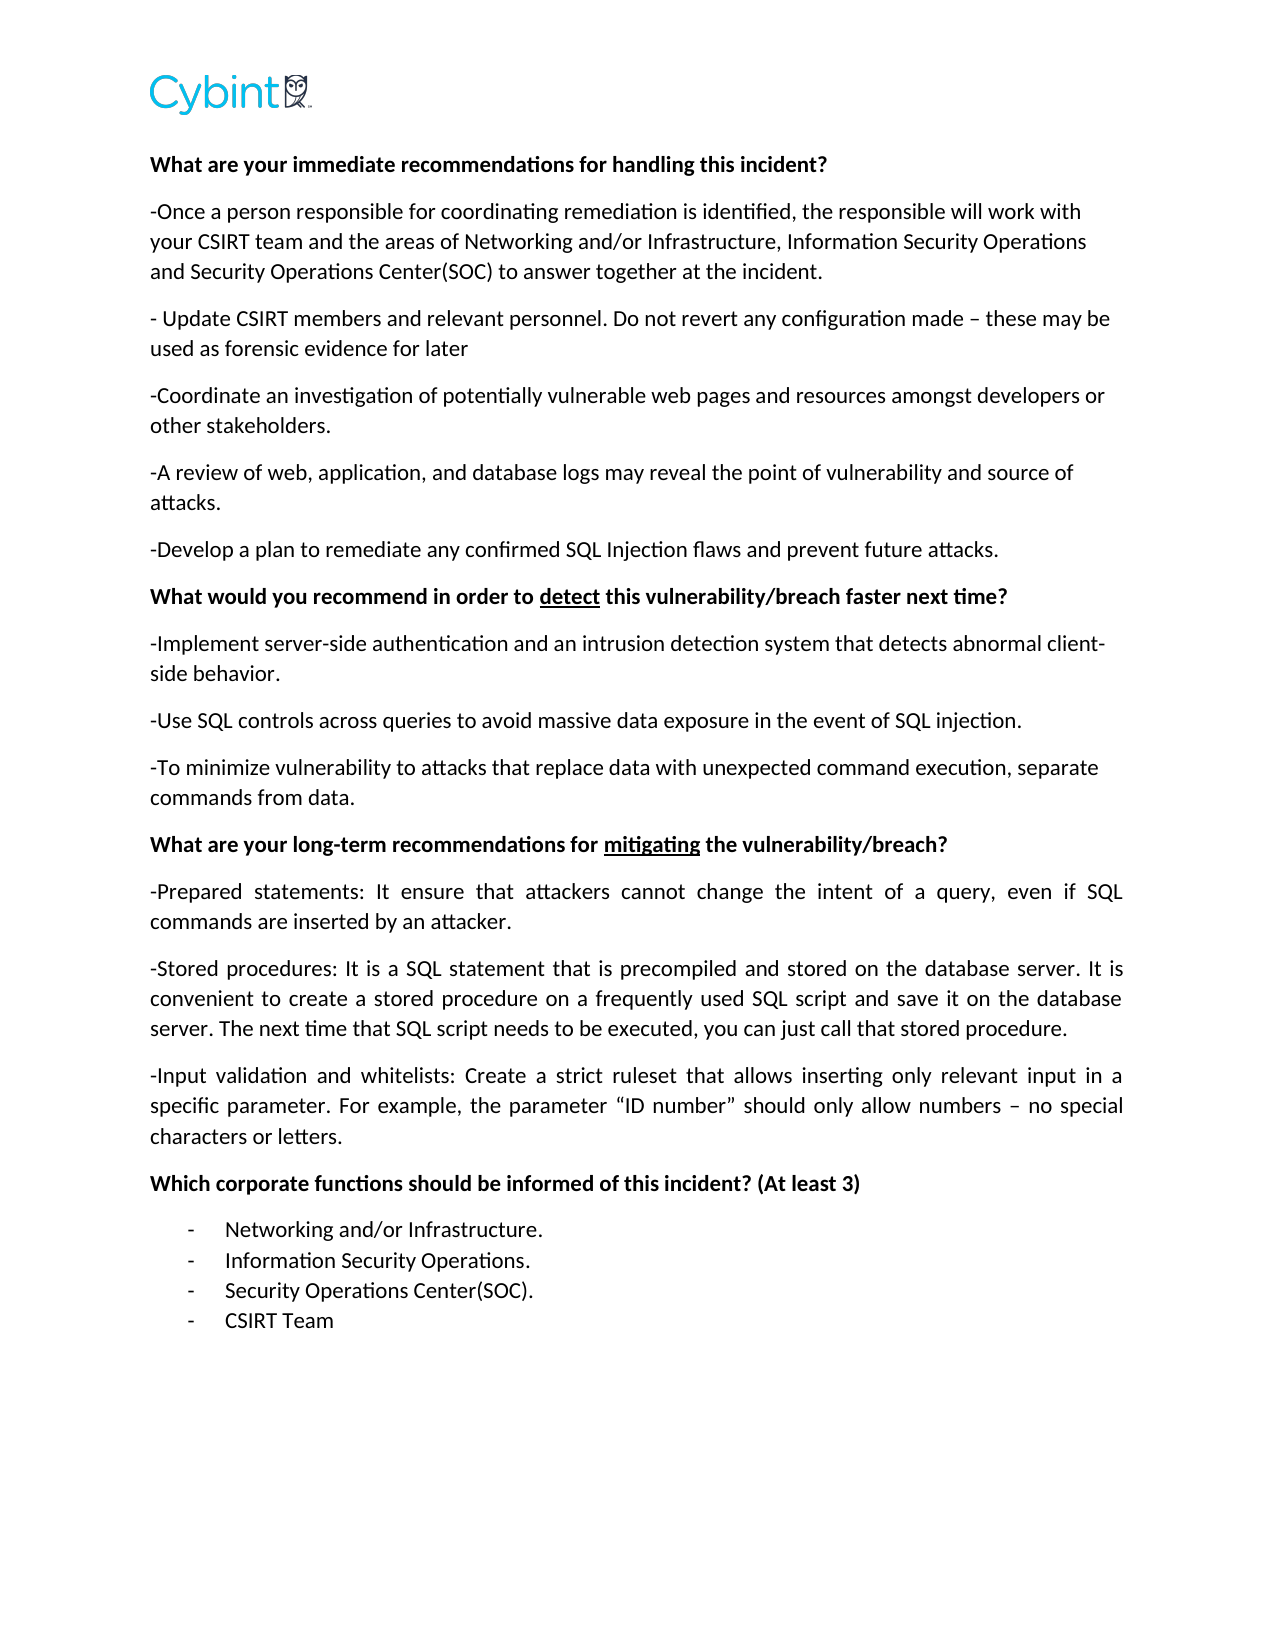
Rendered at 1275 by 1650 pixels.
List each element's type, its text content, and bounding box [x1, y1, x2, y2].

text -Prepared statements: It ensure that attackers cannot change the intent of a query, even if SQL commands are inserted by an attacker. [150, 877, 1125, 935]
list Information Security Operations. [187, 1246, 1125, 1274]
picture [150, 75, 159, 85]
text -To minimize vulnerability to attacks that replace data with unexpected command execution, separate commands from data. [150, 753, 1125, 811]
text What are your long-term recommendations for mitigating the vulnerability/breach? [150, 830, 1125, 858]
text -Input validation and whitelists: Create a strict ruleset that allows inserting only relevant input in a specific parameter. For example, the parameter “ID number” should only allow numbers – no special characters or letters. [150, 1061, 1125, 1150]
list CSIRT Team [187, 1306, 1125, 1334]
text -Implement server-side authentication and an intrusion detection system that detects abnormal client-side behavior. [150, 629, 1125, 687]
list Networking and/or Infrastructure. [187, 1216, 1125, 1244]
list Security Operations Center(SOC). [187, 1276, 1125, 1304]
text Which corporate functions should be informed of this incident? (At least 3) [150, 1169, 1125, 1197]
text -A review of web, application, and database logs may reveal the point of vulnerability and source of attacks. [150, 458, 1125, 517]
text -Develop a plan to remediate any confirmed SQL Injection flaws and prevent future attacks. [150, 535, 1125, 563]
text What would you recommend in order to detect this vulnerability/breach faster next time? [150, 582, 1125, 610]
text -Once a person responsible for coordinating remediation is identified, the responsible will work with your CSIRT team and the areas of Networking and/or Infrastructure, Information Security Operations and Security Operations Center(SOC) to answer together at the incident. [150, 197, 1125, 285]
text -Coordinate an investigation of potentially vulnerable web pages and resources amongst developers or other stakeholders. [150, 381, 1125, 439]
text -Stored procedures: It is a SQL statement that is precompiled and stored on the database server. It is convenient to create a stored procedure on a frequently used SQL script and save it on the database server. The next time that SQL script needs to be executed, you can just call that stored procedure. [150, 954, 1125, 1043]
text - Update CSIRT members and relevant personnel. Do not revert any configuration made – these may be used as forensic evidence for later [150, 304, 1125, 362]
text What are your immediate recommendations for handling this incident? [150, 150, 1125, 178]
picture [150, 75, 312, 115]
text -Use SQL controls across queries to avoid massive data exposure in the event of SQL injection. [150, 706, 1125, 734]
picture [209, 87, 224, 104]
